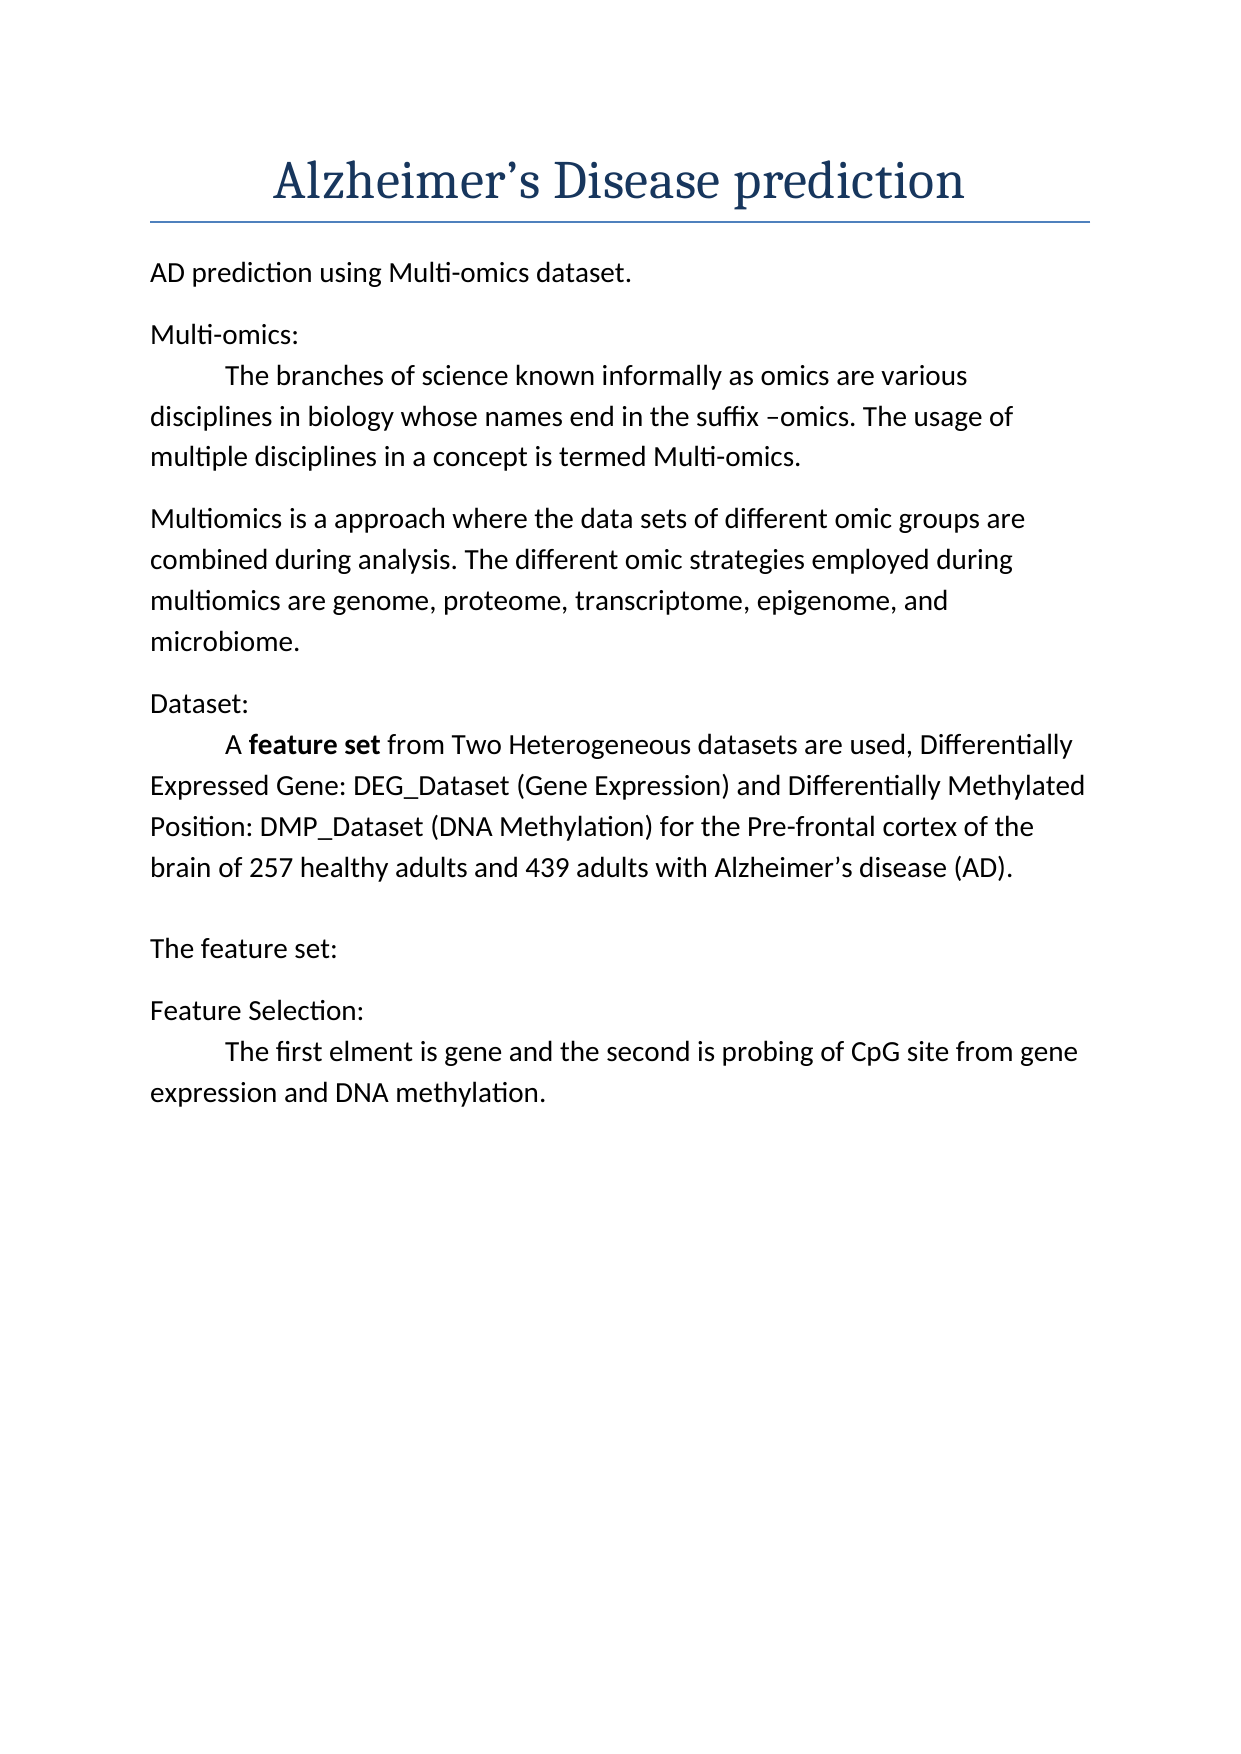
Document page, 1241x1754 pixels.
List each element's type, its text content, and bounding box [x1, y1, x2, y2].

text Multiomics is a approach where the data sets of different omic groups are combined during analysis. The different omic strategies employed during multiomics are genome, proteome, transcriptome, epigenome, and microbiome. [150, 500, 1090, 659]
text AD prediction using Multi-omics dataset. [150, 254, 1090, 289]
text Multi-omics: The branches of science known informally as omics are various disciplines in biology whose names end in the suffix –omics. The usage of multiple disciplines in a concept is termed Multi-omics. [150, 316, 1090, 474]
title Alzheimer’s Disease prediction [150, 150, 1090, 221]
text Feature Selection: The first elment is gene and the second is probing of CpG site from gene expression and DNA methylation. [150, 992, 1090, 1110]
text Dataset: A feature set from Two Heterogeneous datasets are used, Differentially Expressed Gene: DEG_Dataset (Gene Expression) and Differentially Methylated Position: DMP_Dataset (DNA Methylation) for the Pre-frontal cortex of the brain of 257 healthy adults and 439 adults with Alzheimer’s disease (AD). The feature set: [150, 685, 1090, 966]
